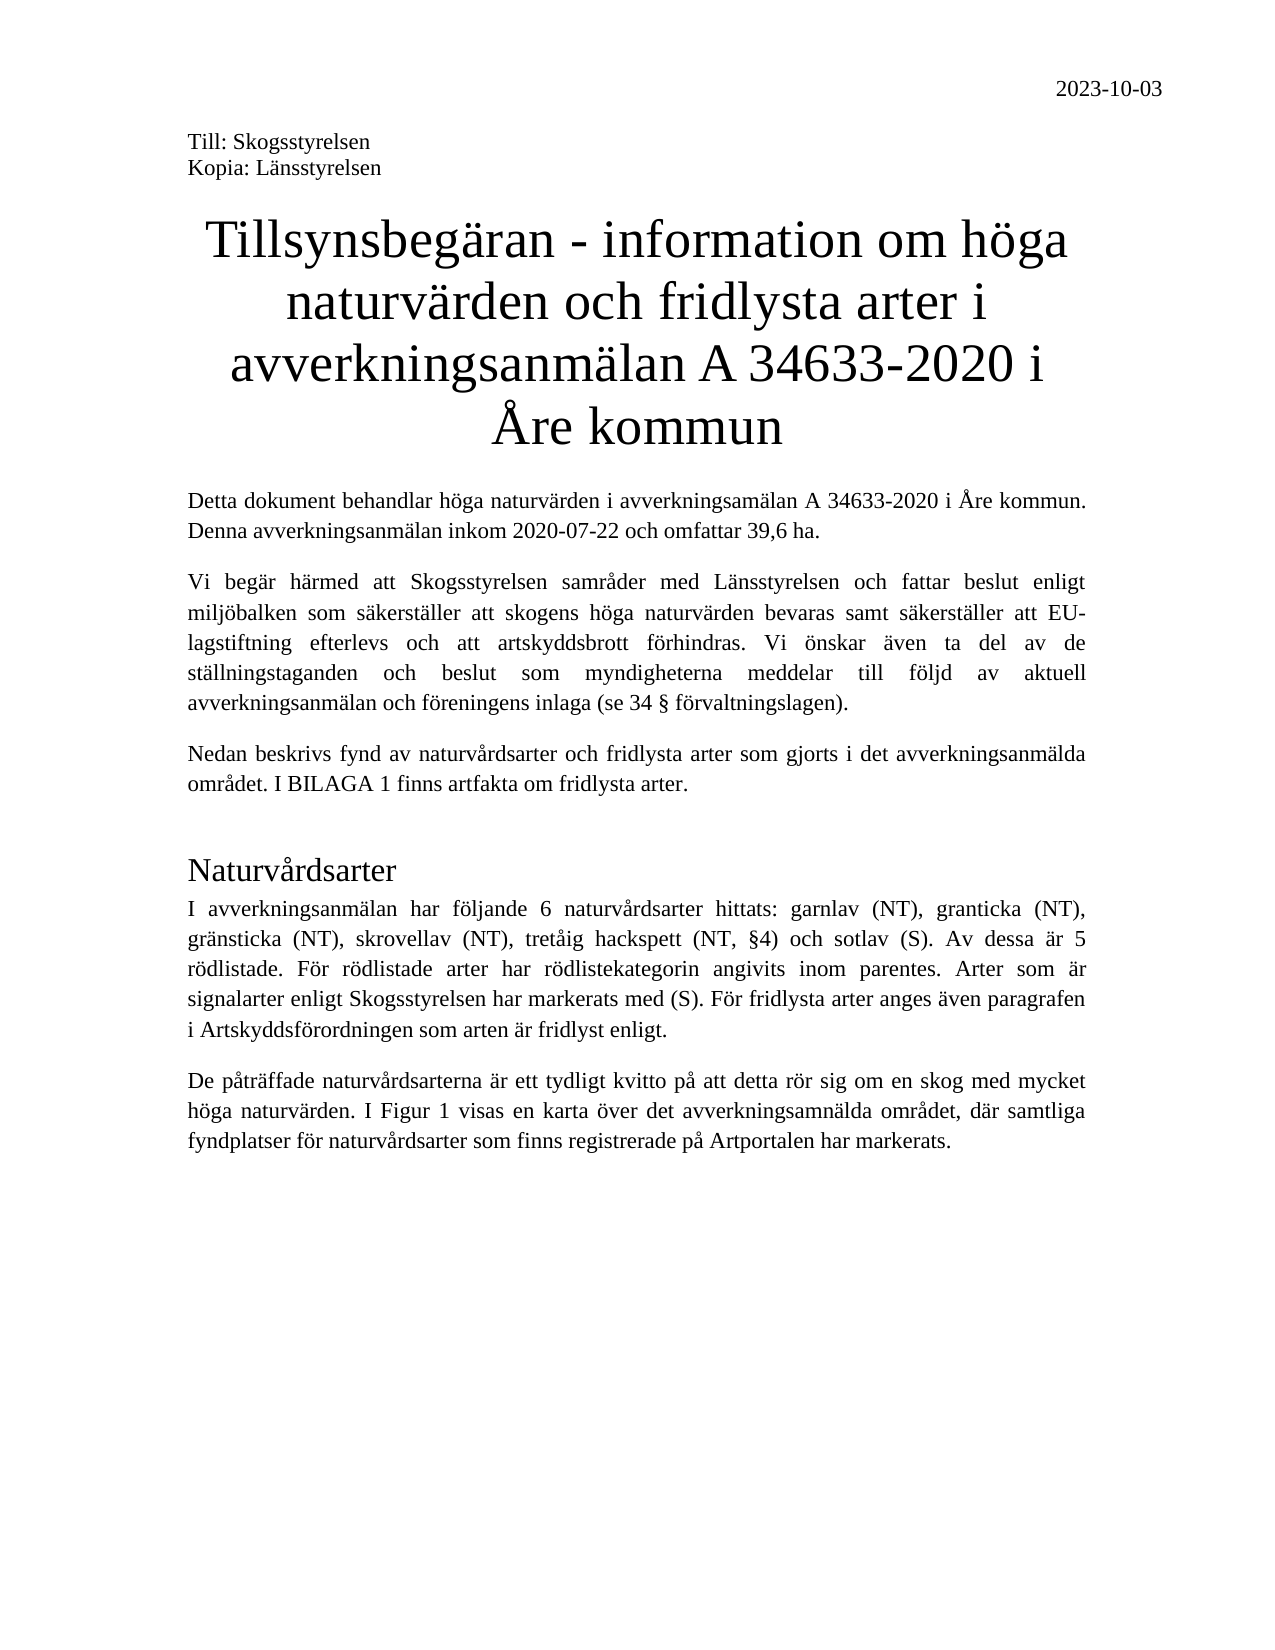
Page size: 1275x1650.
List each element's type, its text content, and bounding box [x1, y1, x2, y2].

text De påträffade naturvårdsarterna är ett tydligt kvitto på att detta rör sig om en skog med mycket höga naturvärden. I Figur 1 visas en karta över det avverkningsamnälda området, där samtliga fyndplatser för naturvårdsarter som finns registrerade på Artportalen har markerats. [187, 1067, 1087, 1153]
subtitle Naturvårdsarter [187, 851, 1087, 889]
text Nedan beskrivs fynd av naturvårdsarter och fridlysta arter som gjorts i det avverkningsanmälda området. I BILAGA 1 finns artfakta om fridlysta arter. [187, 740, 1087, 797]
text Detta dokument behandlar höga naturvärden i avverkningsamälan A 34633-2020 i Åre kommun. Denna avverkningsanmälan inkom 2020-07-22 och omfattar 39,6 ha. [187, 487, 1087, 544]
text I avverkningsanmälan har följande 6 naturvårdsarter hittats: garnlav (NT), granticka (NT), gränsticka (NT), skrovellav (NT), tretåig hackspett (NT, §4) och sotlav (S). Av dessa är 5 rödlistade. För rödlistade arter har rödlistekategorin angivits inom parentes. Arter som är signalarter enligt Skogsstyrelsen har markerats med (S). För fridlysta arter anges även paragrafen i Artskyddsförordningen som arten är fridlyst enligt. [187, 895, 1087, 1042]
title Tillsynsbegäran - information om höga naturvärden och fridlysta arter i avverkningsanmälan A 34633-2020 i Åre kommun [187, 207, 1087, 456]
text Vi begär härmed att Skogsstyrelsen samråder med Länsstyrelsen och fattar beslut enligt miljöbalken som säkerställer att skogens höga naturvärden bevaras samt säkerställer att EU-lagstiftning efterlevs och att artskyddsbrott förhindras. Vi önskar även ta del av de ställningstaganden och beslut som myndigheterna meddelar till följd av aktuell avverkningsanmälan och föreningens inlaga (se 34 § förvaltningslagen). [187, 568, 1087, 716]
